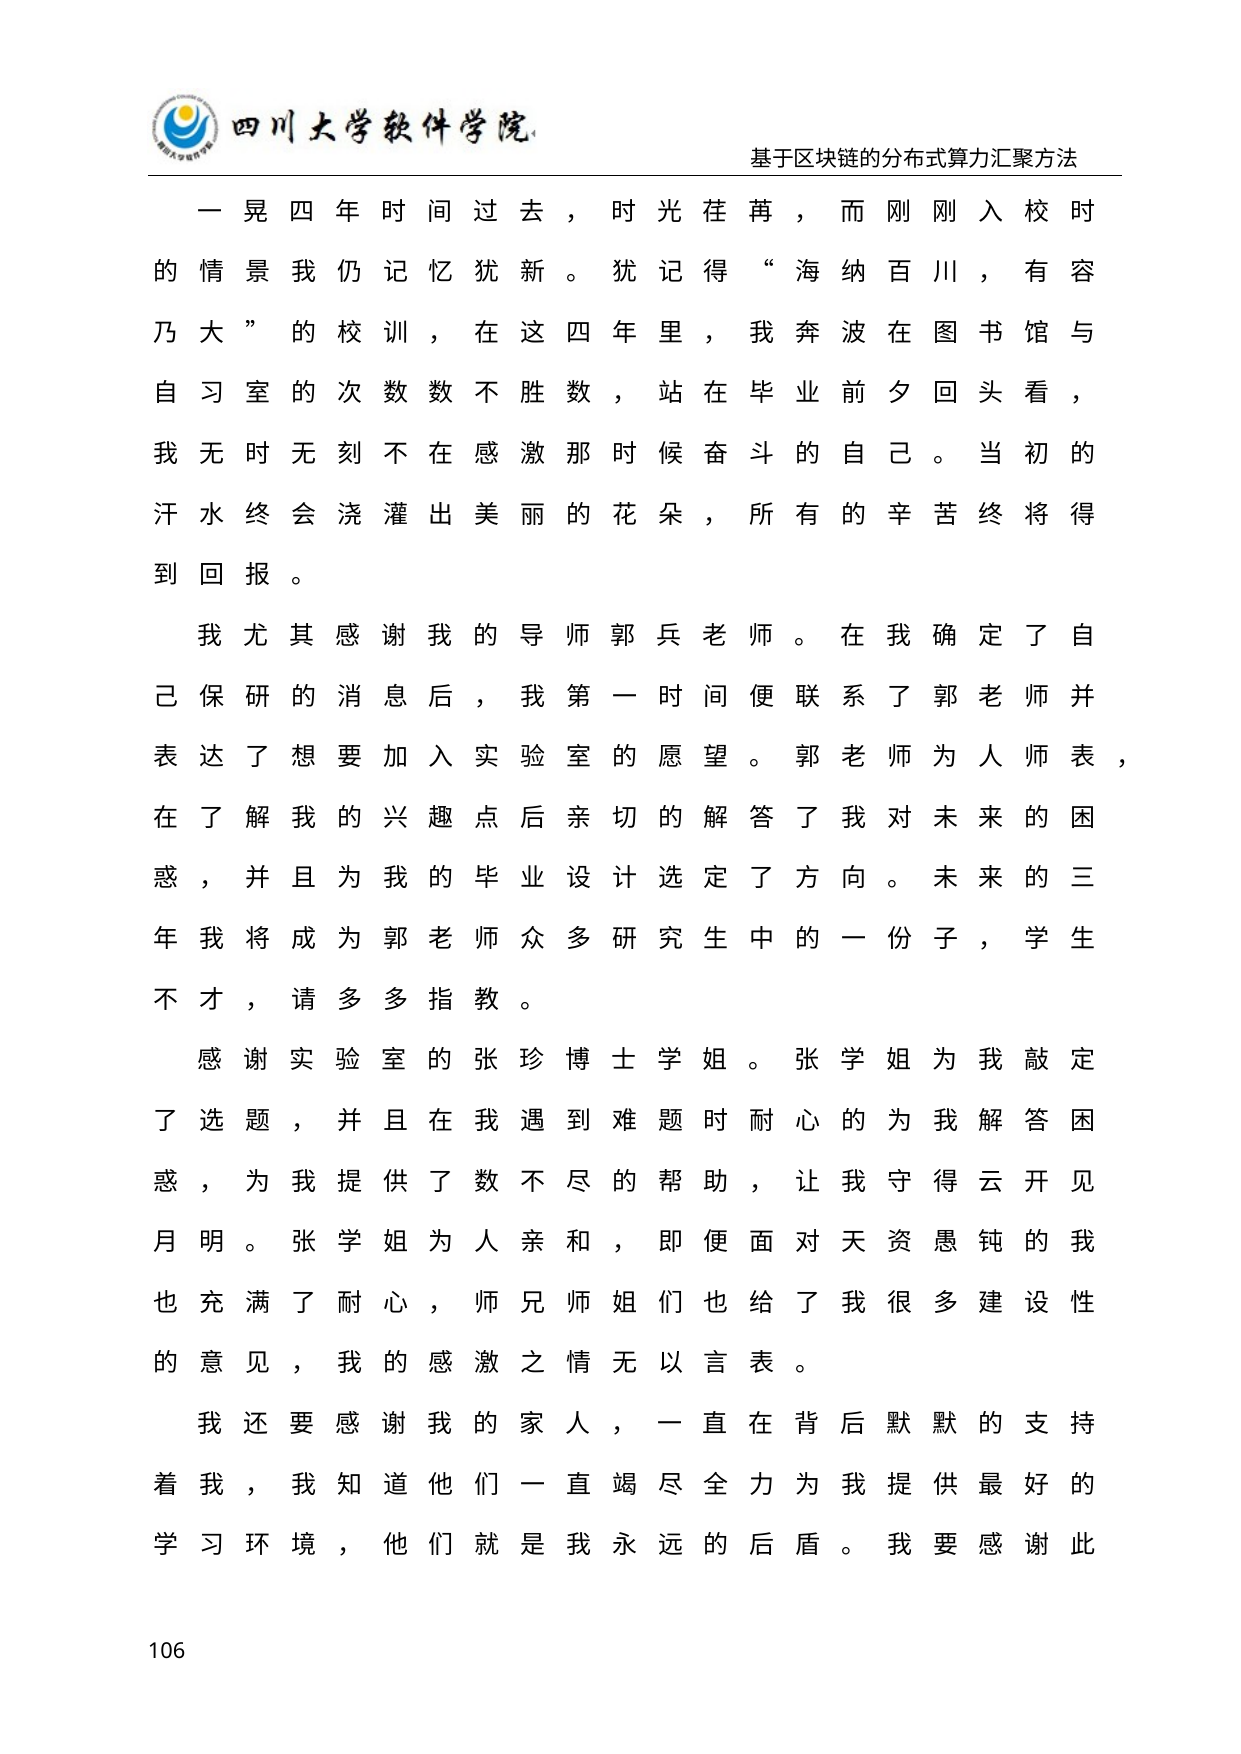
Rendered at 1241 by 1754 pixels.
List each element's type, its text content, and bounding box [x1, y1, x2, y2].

text 一晃四年时间过去，时光荏苒，而刚刚入校时的情景我仍记忆犹新。犹记得“海纳百川，有容乃大”的校训，在这四年里，我奔波在图书馆与自习室的次数数不胜数，站在毕业前夕回头看，我无时无刻不在感激那时候奋斗的自己。当初的汗水终会浇灌出美丽的花朵，所有的辛苦终将得到回报。 [154, 179, 1116, 603]
picture [147, 88, 538, 167]
text 感谢实验室的张珍博士学姐。张学姐为我敲定了选题，并且在我遇到难题时耐心的为我解答困惑，为我提供了数不尽的帮助，让我守得云开见月明。张学姐为人亲和，即便面对天资愚钝的我也充满了耐心，师兄师姐们也给了我很多建设性的意见，我的感激之情无以言表。 [154, 1028, 1116, 1391]
text 我尤其感谢我的导师郭兵老师。在我确定了自己保研的消息后，我第一时间便联系了郭老师并表达了想要加入实验室的愿望。郭老师为人师表，在了解我的兴趣点后亲切的解答了我对未来的困惑，并且为我的毕业设计选定了方向。未来的三年我将成为郭老师众多研究生中的一份子，学生不才，请多多指教。 [154, 603, 1116, 1028]
